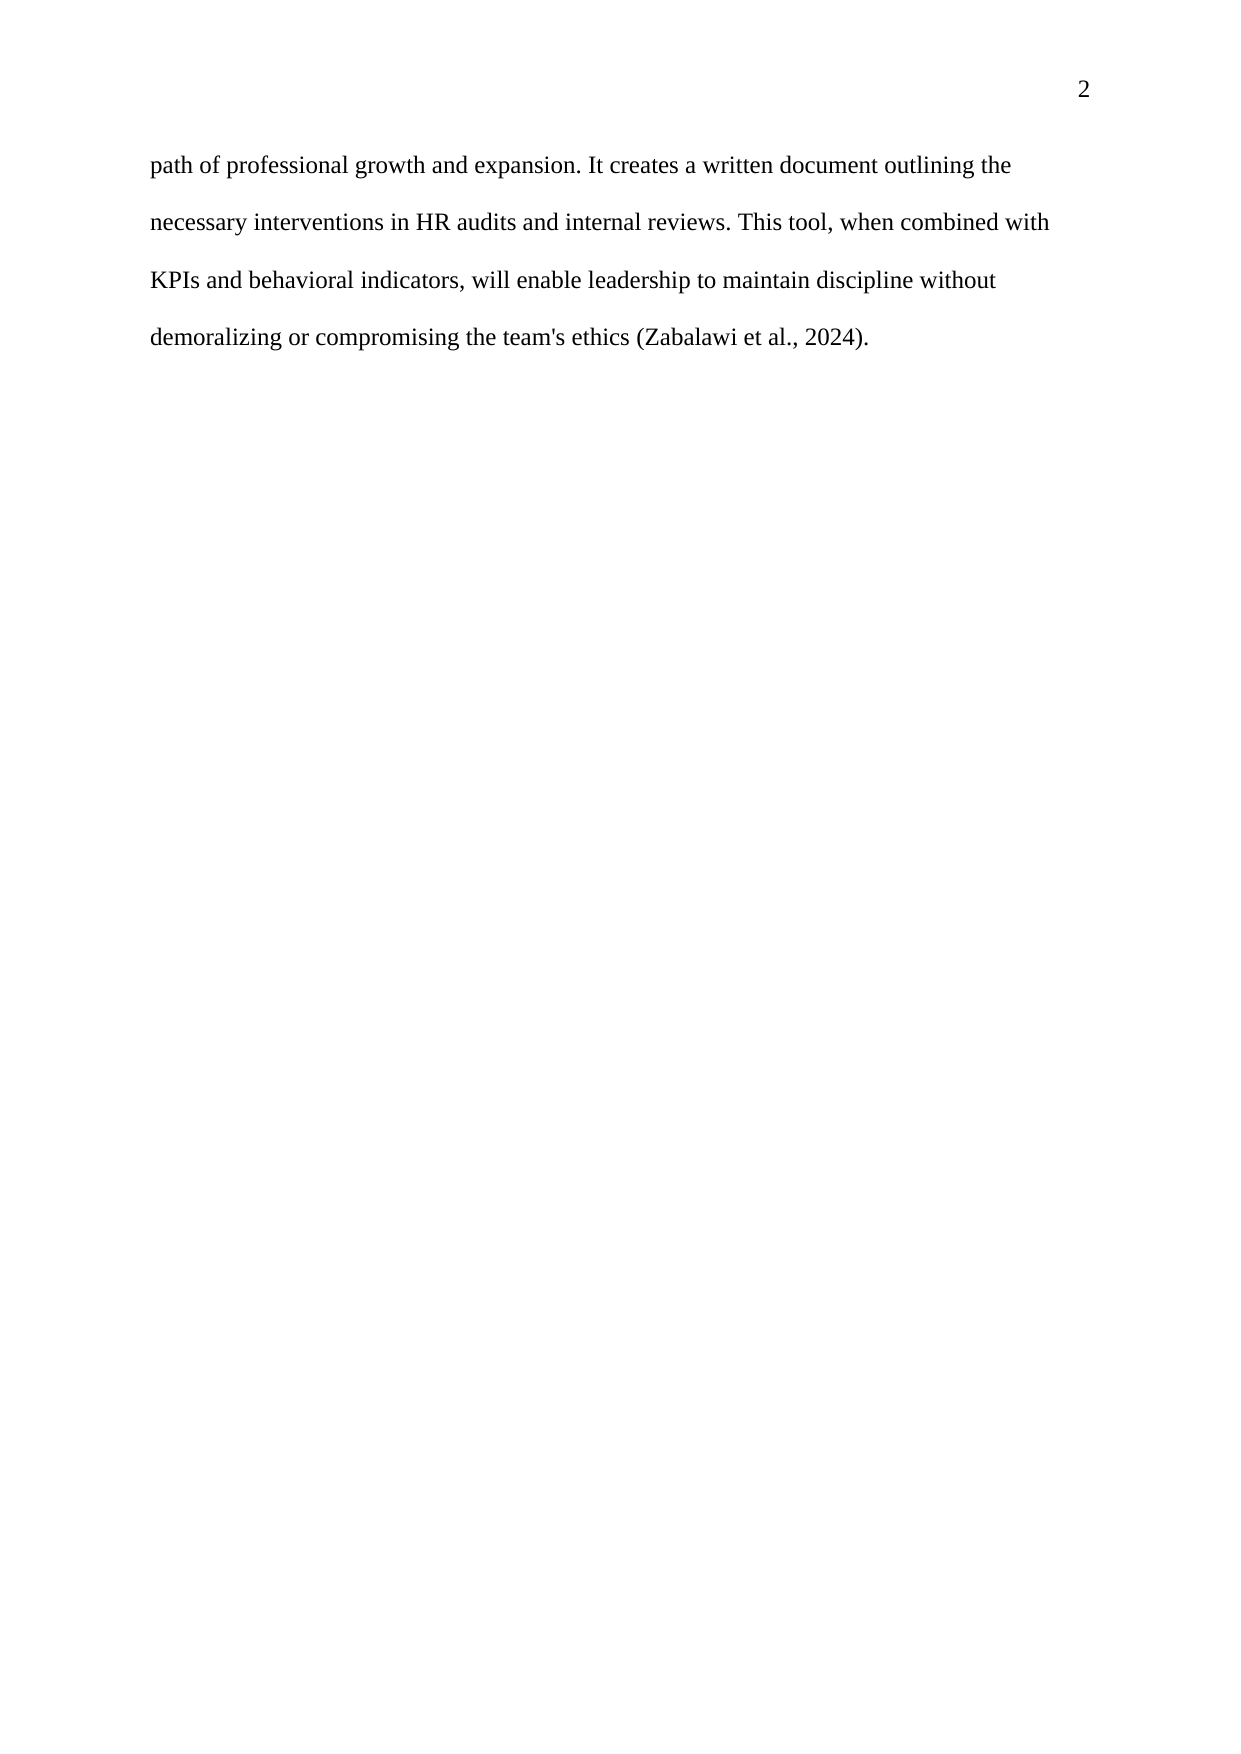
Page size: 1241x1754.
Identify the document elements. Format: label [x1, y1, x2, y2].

text [150, 150, 1090, 351]
